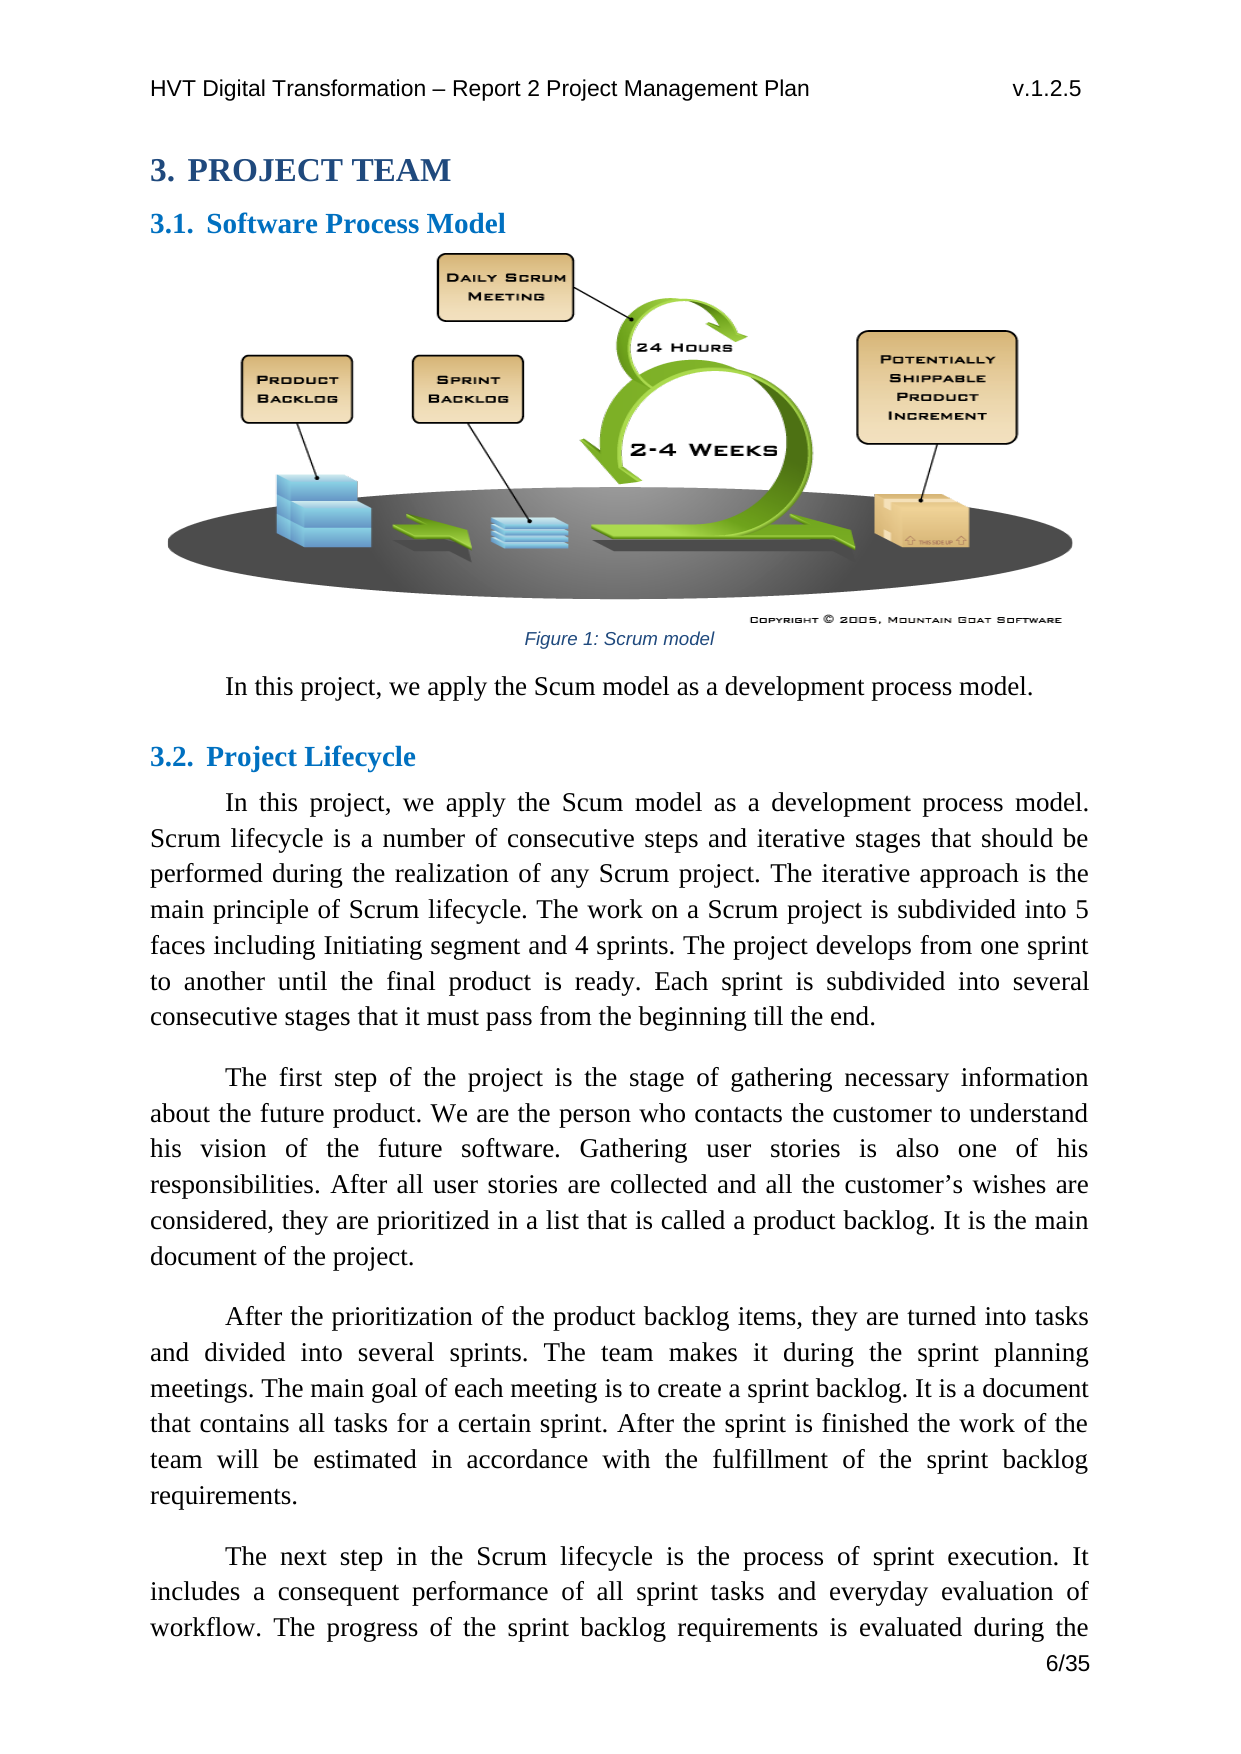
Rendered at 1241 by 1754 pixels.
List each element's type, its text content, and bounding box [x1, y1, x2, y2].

subtitle PROJECT TEAM [150, 150, 1090, 188]
picture [167, 253, 1073, 624]
text In this project, we apply the Scum model as a development process model. [150, 670, 1090, 701]
subtitle Project Lifecycle [150, 739, 1090, 773]
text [150, 1540, 1090, 1642]
text After the prioritization of the product backlog items, they are turned into tasks and divided into several sprints. The team makes it during the sprint planning meetings. The main goal of each meeting is to create a sprint backlog. It is a document that contains all tasks for a certain sprint. After the sprint is finished the work of the team will be estimated in accordance with the fulfillment of the sprint backlog requirements. [150, 1300, 1090, 1510]
subtitle Software Process Model [150, 207, 1090, 240]
text The first step of the project is the stage of gathering necessary information about the future product. We are the person who contacts the customer to understand his vision of the future software. Gathering user stories is also one of his responsibilities. After all user stories are collected and all the customer’s wishes are considered, they are prioritized in a list that is called a product backlog. It is the main document of the project. [150, 1061, 1090, 1271]
text In this project, we apply the Scum model as a development process model. Scrum lifecycle is a number of consecutive steps and iterative stages that should be performed during the realization of any Scrum project. The iterative approach is the main principle of Scrum lifecycle. The work on a Scrum project is subdivided into 5 faces including Initiating segment and 4 sprints. The project develops from one sprint to another until the final product is ready. Each sprint is subdivided into several consecutive stages that it must pass from the beginning till the end. [150, 786, 1090, 1031]
